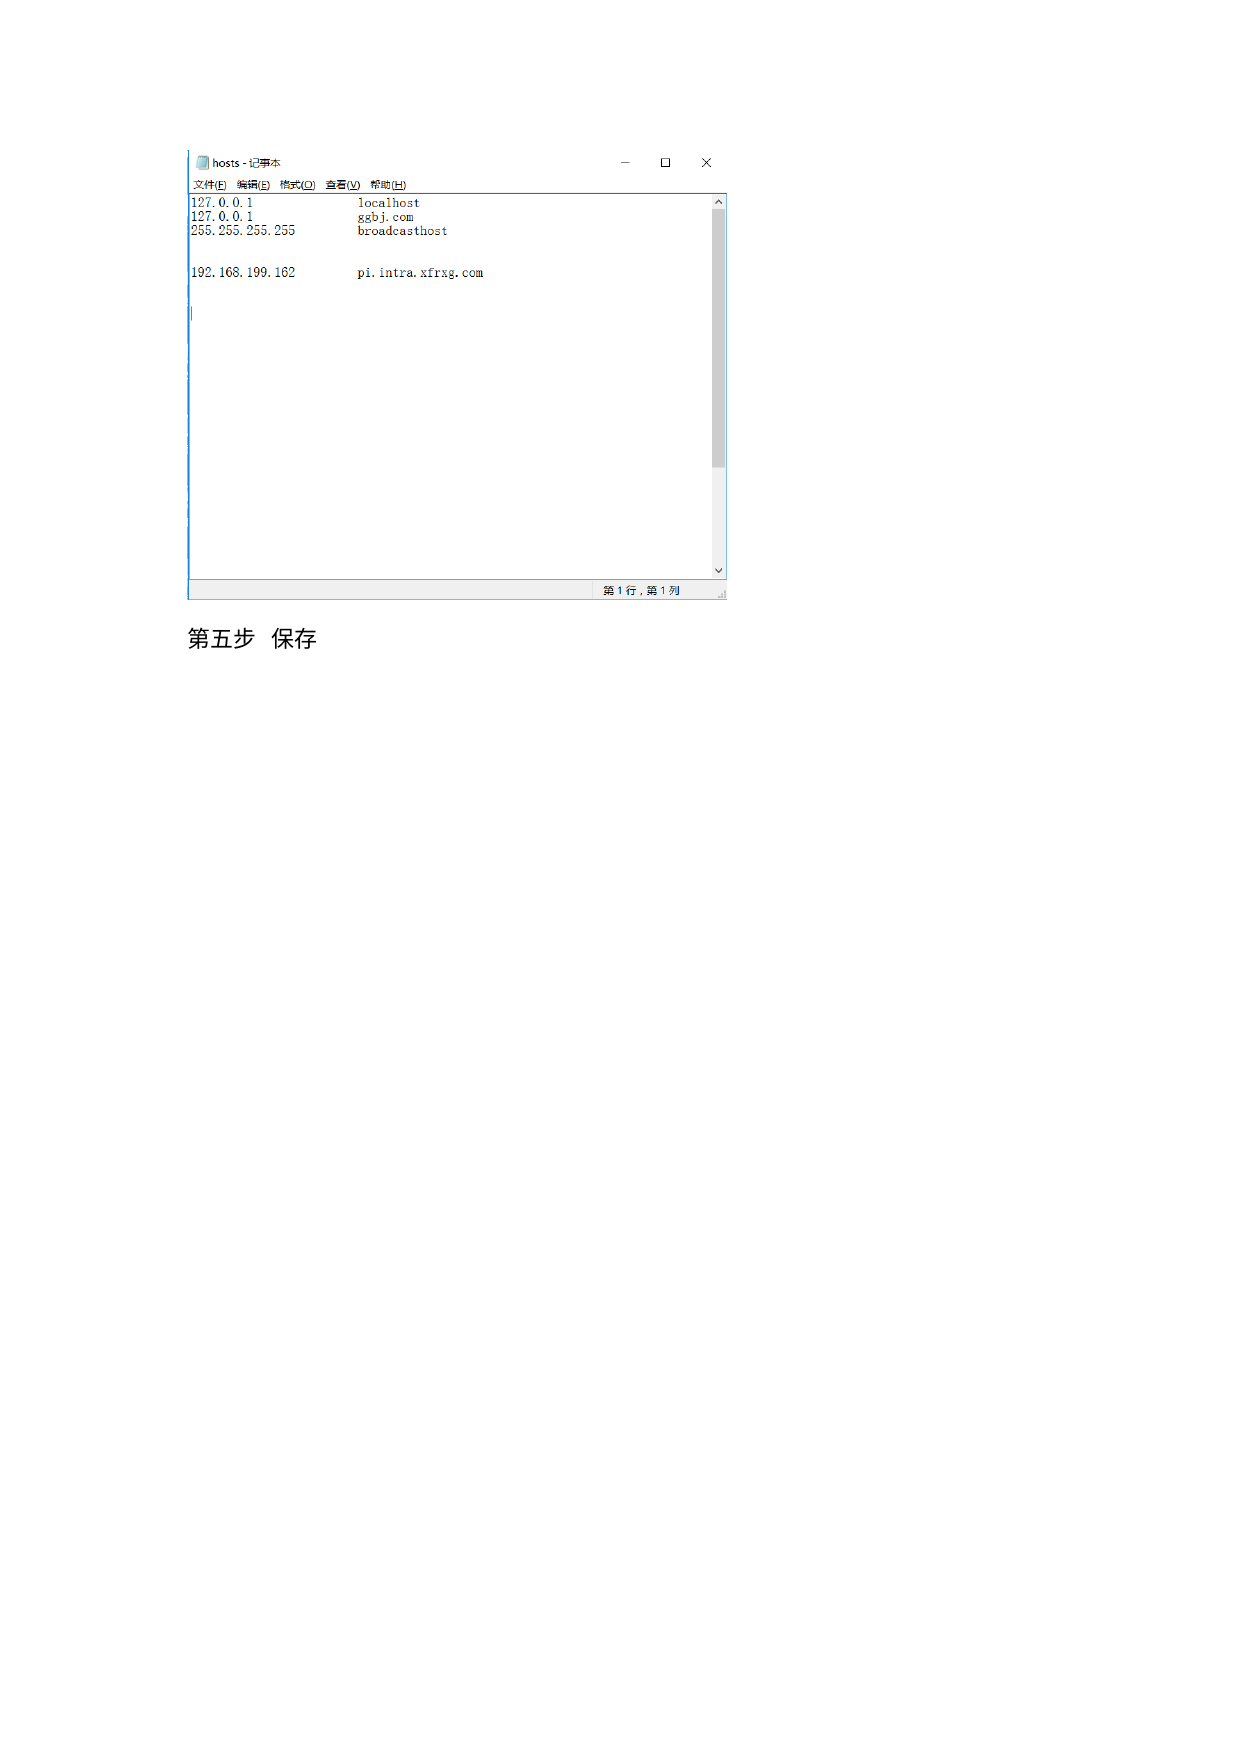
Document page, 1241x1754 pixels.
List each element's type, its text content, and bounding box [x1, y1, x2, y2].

picture [187, 150, 727, 600]
text 第五步 保存 [187, 621, 1053, 654]
